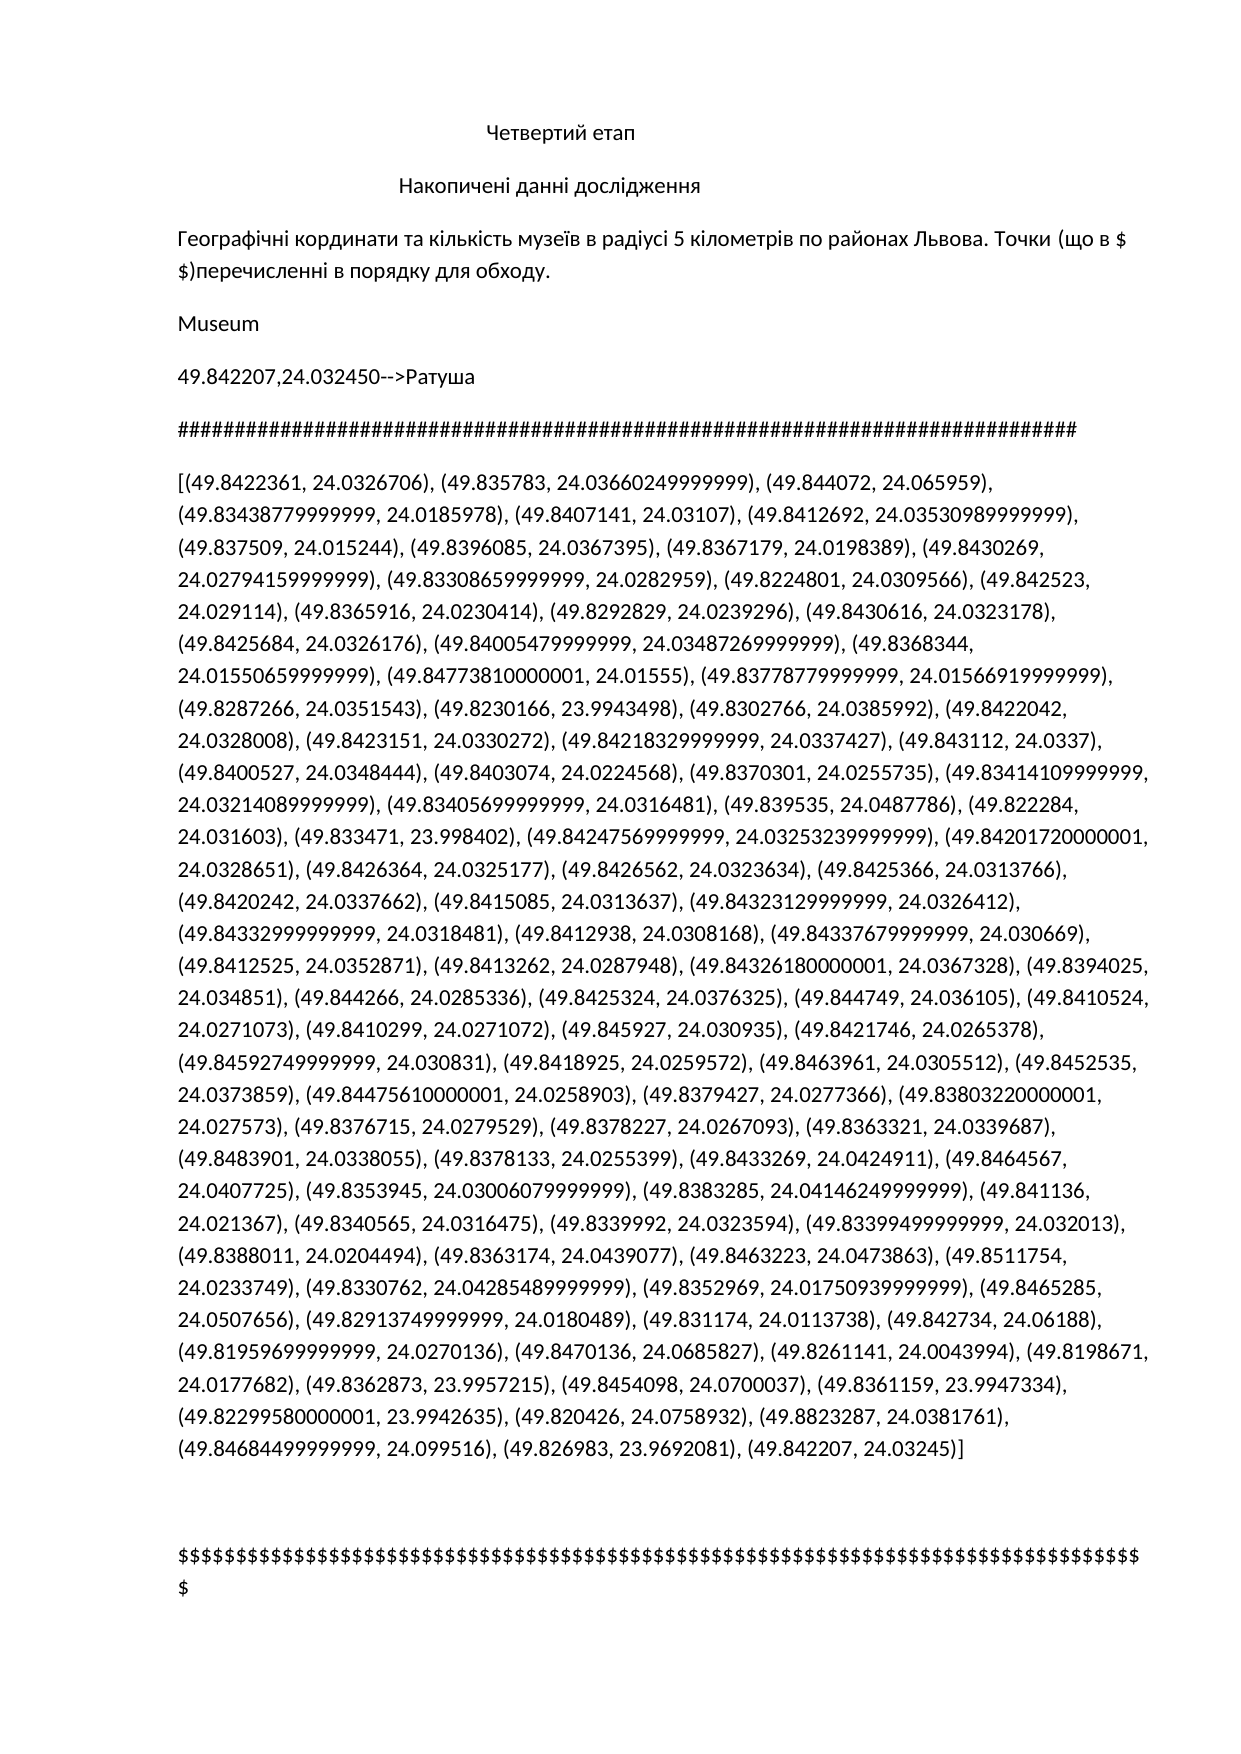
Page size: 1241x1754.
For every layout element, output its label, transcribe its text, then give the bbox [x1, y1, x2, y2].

text Накопичені данні дослідження [177, 171, 1152, 199]
text 49.842207,24.032450-->Ратуша [177, 362, 1152, 390]
text ############################################################################### [177, 415, 1152, 443]
text Museum [177, 309, 1152, 337]
text Четвертий етап [177, 118, 1152, 146]
text [(49.8422361, 24.0326706), (49.835783, 24.03660249999999), (49.844072, 24.065959), (49.83438779999999, 24.0185978), (49.8407141, 24.03107), (49.8412692, 24.03530989999999), (49.837509, 24.015244), (49.8396085, 24.0367395), (49.8367179, 24.0198389), (49.8430269, 24.02794159999999), (49.83308659999999, 24.0282959), (49.8224801, 24.0309566), (49.842523, 24.029114), (49.8365916, 24.0230414), (49.8292829, 24.0239296), (49.8430616, 24.0323178), (49.8425684, 24.0326176), (49.84005479999999, 24.03487269999999), (49.8368344, 24.01550659999999), (49.84773810000001, 24.01555), (49.83778779999999, 24.01566919999999), (49.8287266, 24.0351543), (49.8230166, 23.9943498), (49.8302766, 24.0385992), (49.8422042, 24.0328008), (49.8423151, 24.0330272), (49.84218329999999, 24.0337427), (49.843112, 24.0337), (49.8400527, 24.0348444), (49.8403074, 24.0224568), (49.8370301, 24.0255735), (49.83414109999999, 24.03214089999999), (49.83405699999999, 24.0316481), (49.839535, 24.0487786), (49.822284, 24.031603), (49.833471, 23.998402), (49.84247569999999, 24.03253239999999), (49.84201720000001, 24.0328651), (49.8426364, 24.0325177), (49.8426562, 24.0323634), (49.8425366, 24.0313766), (49.8420242, 24.0337662), (49.8415085, 24.0313637), (49.84323129999999, 24.0326412), (49.84332999999999, 24.0318481), (49.8412938, 24.0308168), (49.84337679999999, 24.030669), (49.8412525, 24.0352871), (49.8413262, 24.0287948), (49.84326180000001, 24.0367328), (49.8394025, 24.034851), (49.844266, 24.0285336), (49.8425324, 24.0376325), (49.844749, 24.036105), (49.8410524, 24.0271073), (49.8410299, 24.0271072), (49.845927, 24.030935), (49.8421746, 24.0265378), (49.84592749999999, 24.030831), (49.8418925, 24.0259572), (49.8463961, 24.0305512), (49.8452535, 24.0373859), (49.84475610000001, 24.0258903), (49.8379427, 24.0277366), (49.83803220000001, 24.027573), (49.8376715, 24.0279529), (49.8378227, 24.0267093), (49.8363321, 24.0339687), (49.8483901, 24.0338055), (49.8378133, 24.0255399), (49.8433269, 24.0424911), (49.8464567, 24.0407725), (49.8353945, 24.03006079999999), (49.8383285, 24.04146249999999), (49.841136, 24.021367), (49.8340565, 24.0316475), (49.8339992, 24.0323594), (49.83399499999999, 24.032013), (49.8388011, 24.0204494), (49.8363174, 24.0439077), (49.8463223, 24.0473863), (49.8511754, 24.0233749), (49.8330762, 24.04285489999999), (49.8352969, 24.01750939999999), (49.8465285, 24.0507656), (49.82913749999999, 24.0180489), (49.831174, 24.0113738), (49.842734, 24.06188), (49.81959699999999, 24.0270136), (49.8470136, 24.0685827), (49.8261141, 24.0043994), (49.8198671, 24.0177682), (49.8362873, 23.9957215), (49.8454098, 24.0700037), (49.8361159, 23.9947334), (49.82299580000001, 23.9942635), (49.820426, 24.0758932), (49.8823287, 24.0381761), (49.84684499999999, 24.099516), (49.826983, 23.9692081), (49.842207, 24.03245)] [177, 468, 1152, 1462]
text Географічні кординати та кількість музеїв в радіусі 5 кілометрів по районах Львова. Точки (що в $$)перечисленні в порядку для обходу. [177, 224, 1152, 284]
text $$$$$$$$$$$$$$$$$$$$$$$$$$$$$$$$$$$$$$$$$$$$$$$$$$$$$$$$$$$$$$$$$$$$$$$$$$$$$$$$$$$$ [177, 1540, 1152, 1600]
